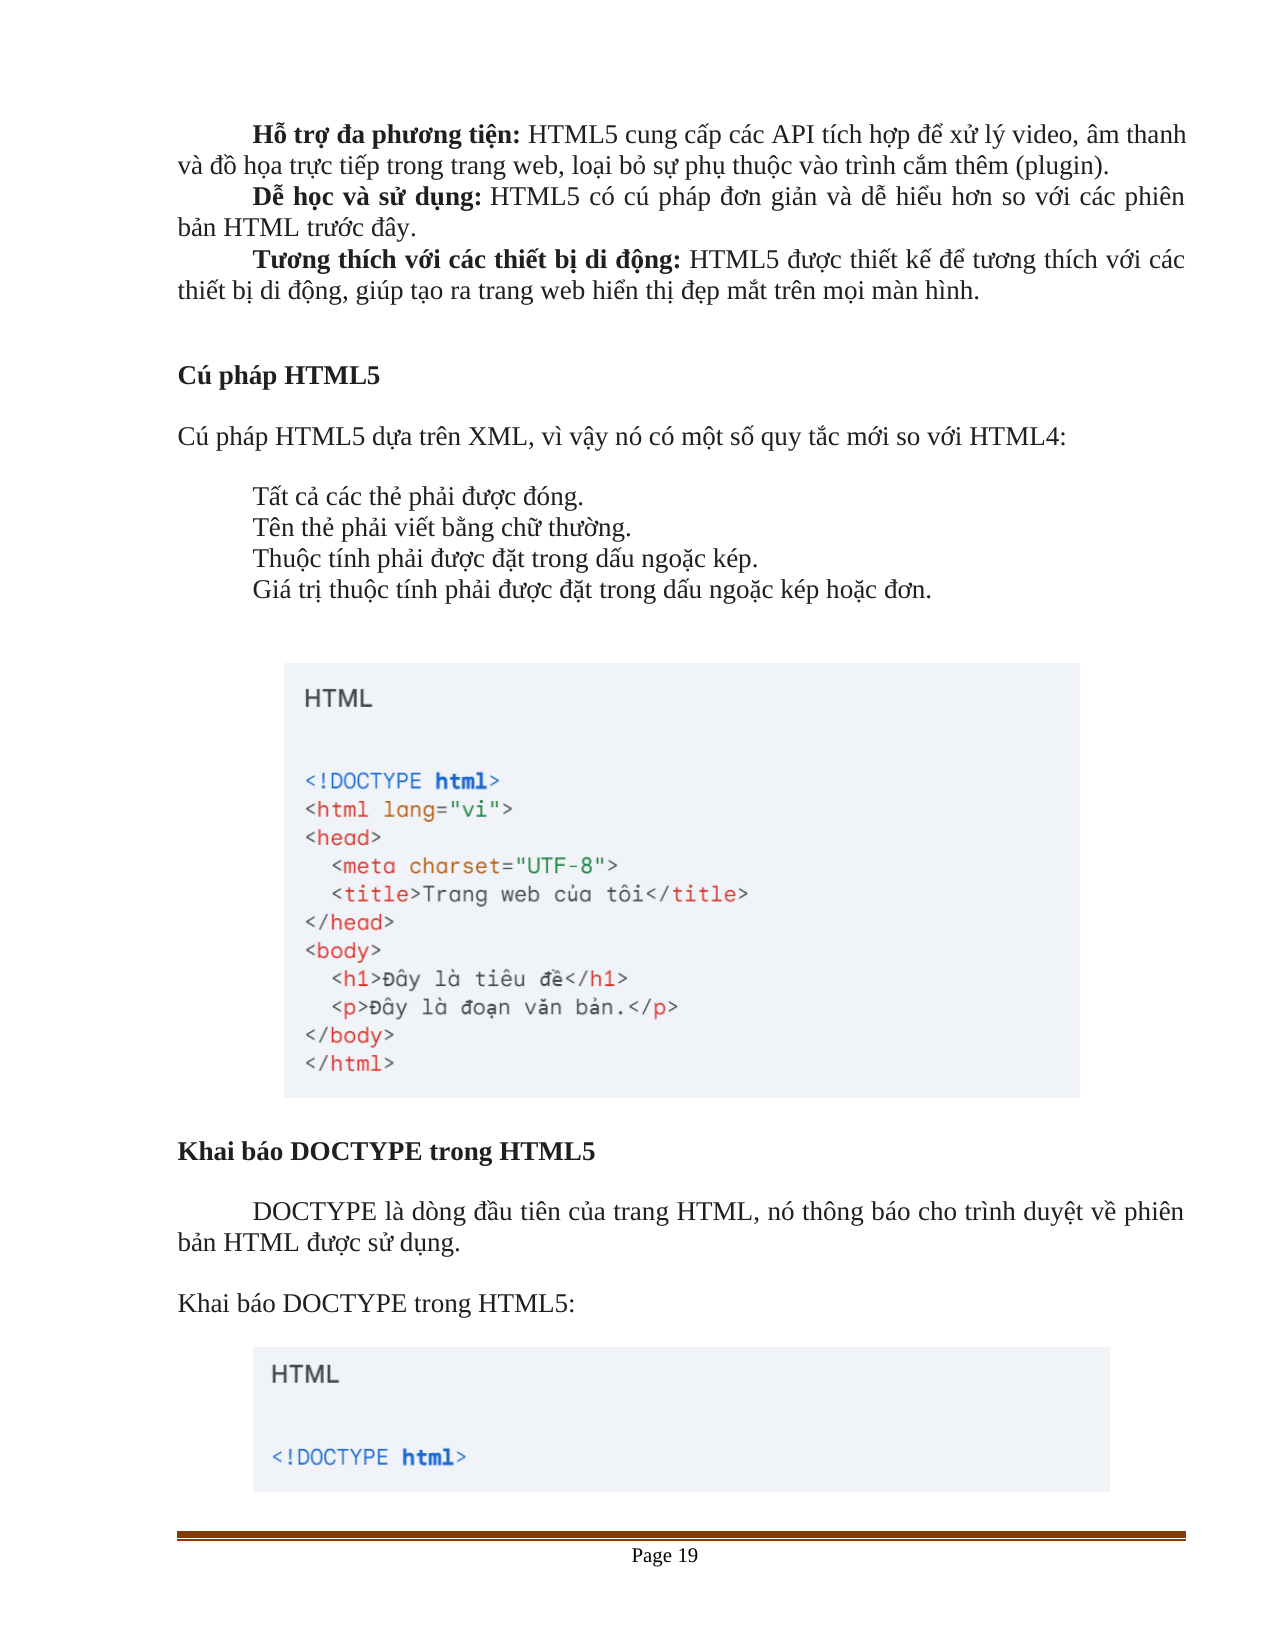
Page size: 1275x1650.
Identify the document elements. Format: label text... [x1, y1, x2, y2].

text Thuộc tính phải được đặt trong dấu ngoặc kép. [252, 542, 1186, 573]
subtitle Cú pháp HTML5 [177, 359, 1186, 391]
text Hỗ trợ đa phương tiện: HTML5 cung cấp các API tích hợp để xử lý video, âm thanh và đồ họa trực tiếp trong trang web, loại bỏ sự phụ thuộc vào trình cắm thêm (plugin). [177, 118, 1186, 180]
text Khai báo DOCTYPE trong HTML5: [177, 1287, 1186, 1318]
text DOCTYPE là dòng đầu tiên của trang HTML, nó thông báo cho trình duyệt về phiên bản HTML được sử dụng. [177, 1195, 1186, 1257]
text Tên thẻ phải viết bằng chữ thường. [252, 511, 1186, 542]
text Cú pháp HTML5 dựa trên XML, vì vậy nó có một số quy tắc mới so với HTML4: [177, 420, 1186, 451]
picture [283, 663, 1080, 1098]
subtitle Khai báo DOCTYPE trong HTML5 [177, 1135, 1186, 1166]
text Tương thích với các thiết bị di động: HTML5 được thiết kế để tương thích với các thiết bị di động, giúp tạo ra trang web hiển thị đẹp mắt trên mọi màn hình. [177, 243, 1186, 305]
text Giá trị thuộc tính phải được đặt trong dấu ngoặc kép hoặc đơn. [252, 573, 1186, 605]
picture [253, 1347, 1111, 1492]
text Dễ học và sử dụng: HTML5 có cú pháp đơn giản và dễ hiểu hơn so với các phiên bản HTML trước đây. [177, 180, 1186, 243]
text Tất cả các thẻ phải được đóng. [252, 480, 1186, 511]
